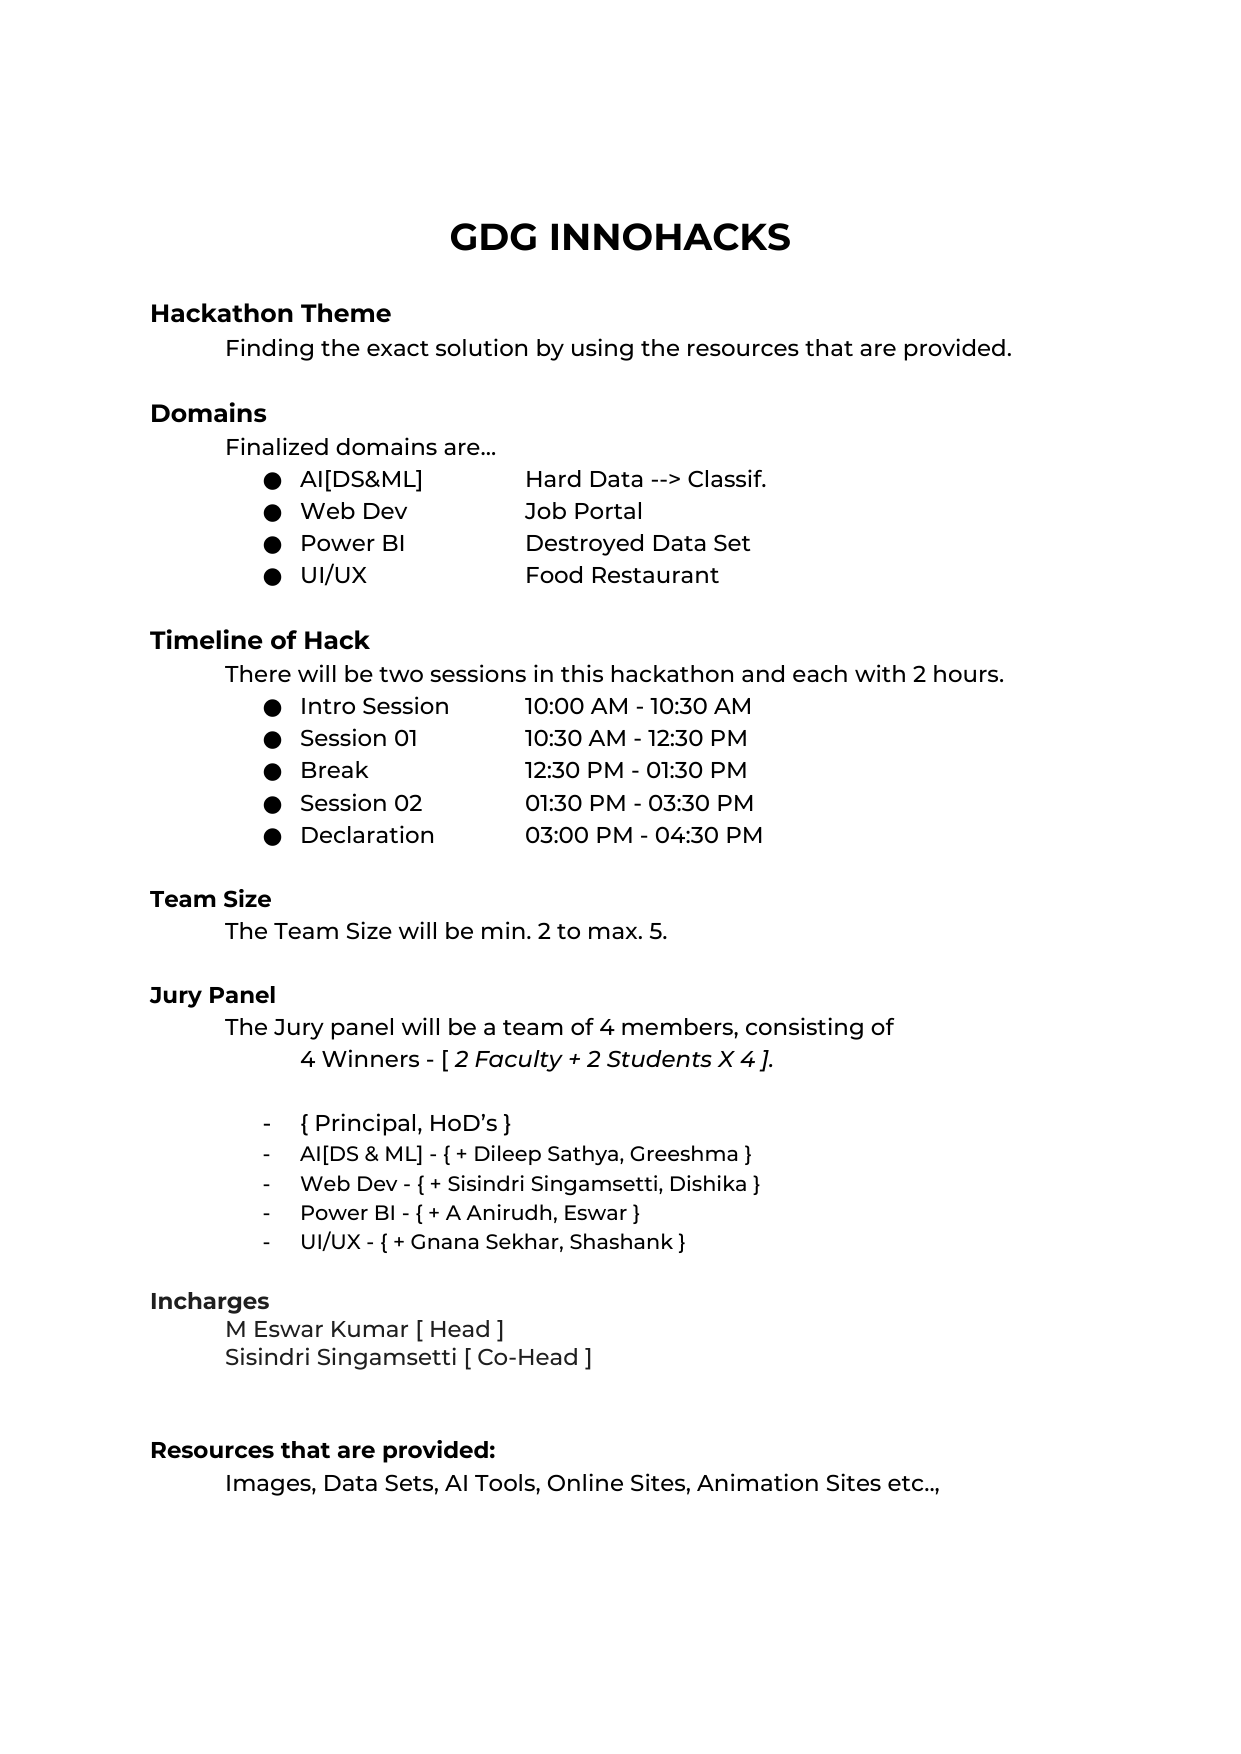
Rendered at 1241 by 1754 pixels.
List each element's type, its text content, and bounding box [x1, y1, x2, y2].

text Jury Panel [150, 981, 1090, 1009]
text The Jury panel will be a team of 4 members, consisting of [150, 1013, 1090, 1041]
list AI[DS & ML] - { + Dileep Sathya, Greeshma } [262, 1142, 1090, 1167]
list Session 02 01:30 PM - 03:30 PM [262, 789, 1090, 817]
text The Team Size will be min. 2 to max. 5. [150, 917, 1090, 945]
list UI/UX - { + Gnana Sekhar, Shashank } [262, 1229, 1090, 1254]
text Images, Data Sets, AI Tools, Online Sites, Animation Sites etc.., [150, 1469, 1090, 1497]
list Session 01 10:30 AM - 12:30 PM [262, 724, 1090, 752]
list Web Dev Job Portal [262, 497, 1090, 525]
text Resources that are provided: [150, 1437, 1090, 1464]
list Intro Session 10:00 AM - 10:30 AM [262, 692, 1090, 720]
text Hackathon Theme [150, 299, 1090, 329]
list { Principal, HoD’s } [262, 1109, 1090, 1137]
list Power BI - { + A Anirudh, Eswar } [262, 1200, 1090, 1225]
text Incharges [150, 1287, 1090, 1315]
text M Eswar Kumar [ Head ] [150, 1315, 1090, 1343]
list Web Dev - { + Sisindri Singamsetti, Dishika } [262, 1171, 1090, 1196]
text Finalized domains are... [150, 433, 1090, 461]
text Finding the exact solution by using the resources that are provided. [150, 334, 1090, 362]
text 4 Winners - [ 2 Faculty + 2 Students X 4 ]. [225, 1045, 1090, 1073]
list AI[DS&ML] Hard Data --> Classif. [262, 465, 1090, 493]
list Power BI Destroyed Data Set [262, 529, 1090, 557]
text Sisindri Singamsetti [ Co-Head ] [150, 1343, 1090, 1404]
list Break 12:30 PM - 01:30 PM [262, 757, 1090, 784]
text Domains [150, 398, 1090, 428]
text GDG INNOHACKS [150, 214, 1090, 260]
text Timeline of Hack [150, 625, 1090, 656]
text Team Size [150, 885, 1090, 913]
list UI/UX Food Restaurant [262, 561, 1090, 589]
list Declaration 03:00 PM - 04:30 PM [262, 821, 1090, 849]
text There will be two sessions in this hackathon and each with 2 hours. [150, 660, 1090, 688]
